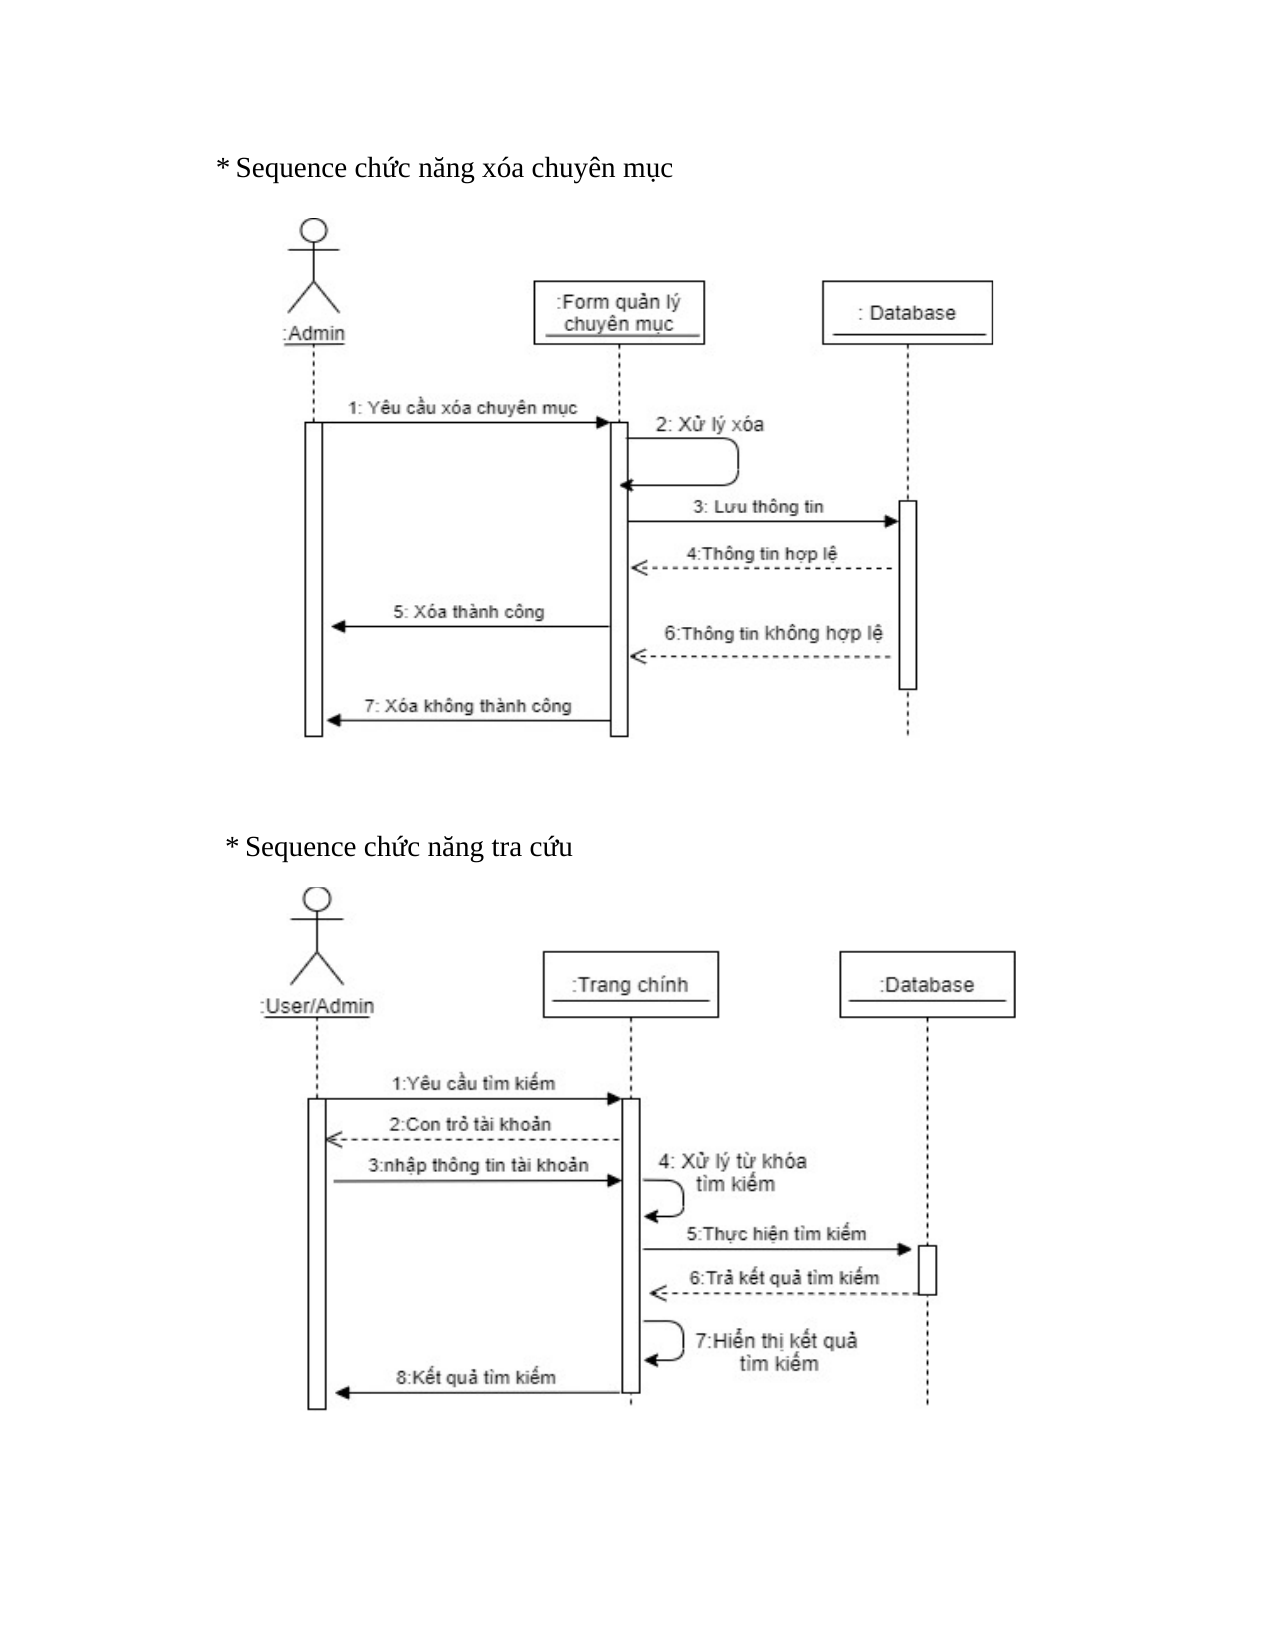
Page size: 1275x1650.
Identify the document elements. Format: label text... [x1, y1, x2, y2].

picture [259, 887, 1016, 1412]
text * Sequence chức năng xóa chuyên mục [150, 150, 1125, 183]
text * Sequence chức năng tra cứu [150, 829, 1125, 862]
picture [281, 218, 994, 739]
